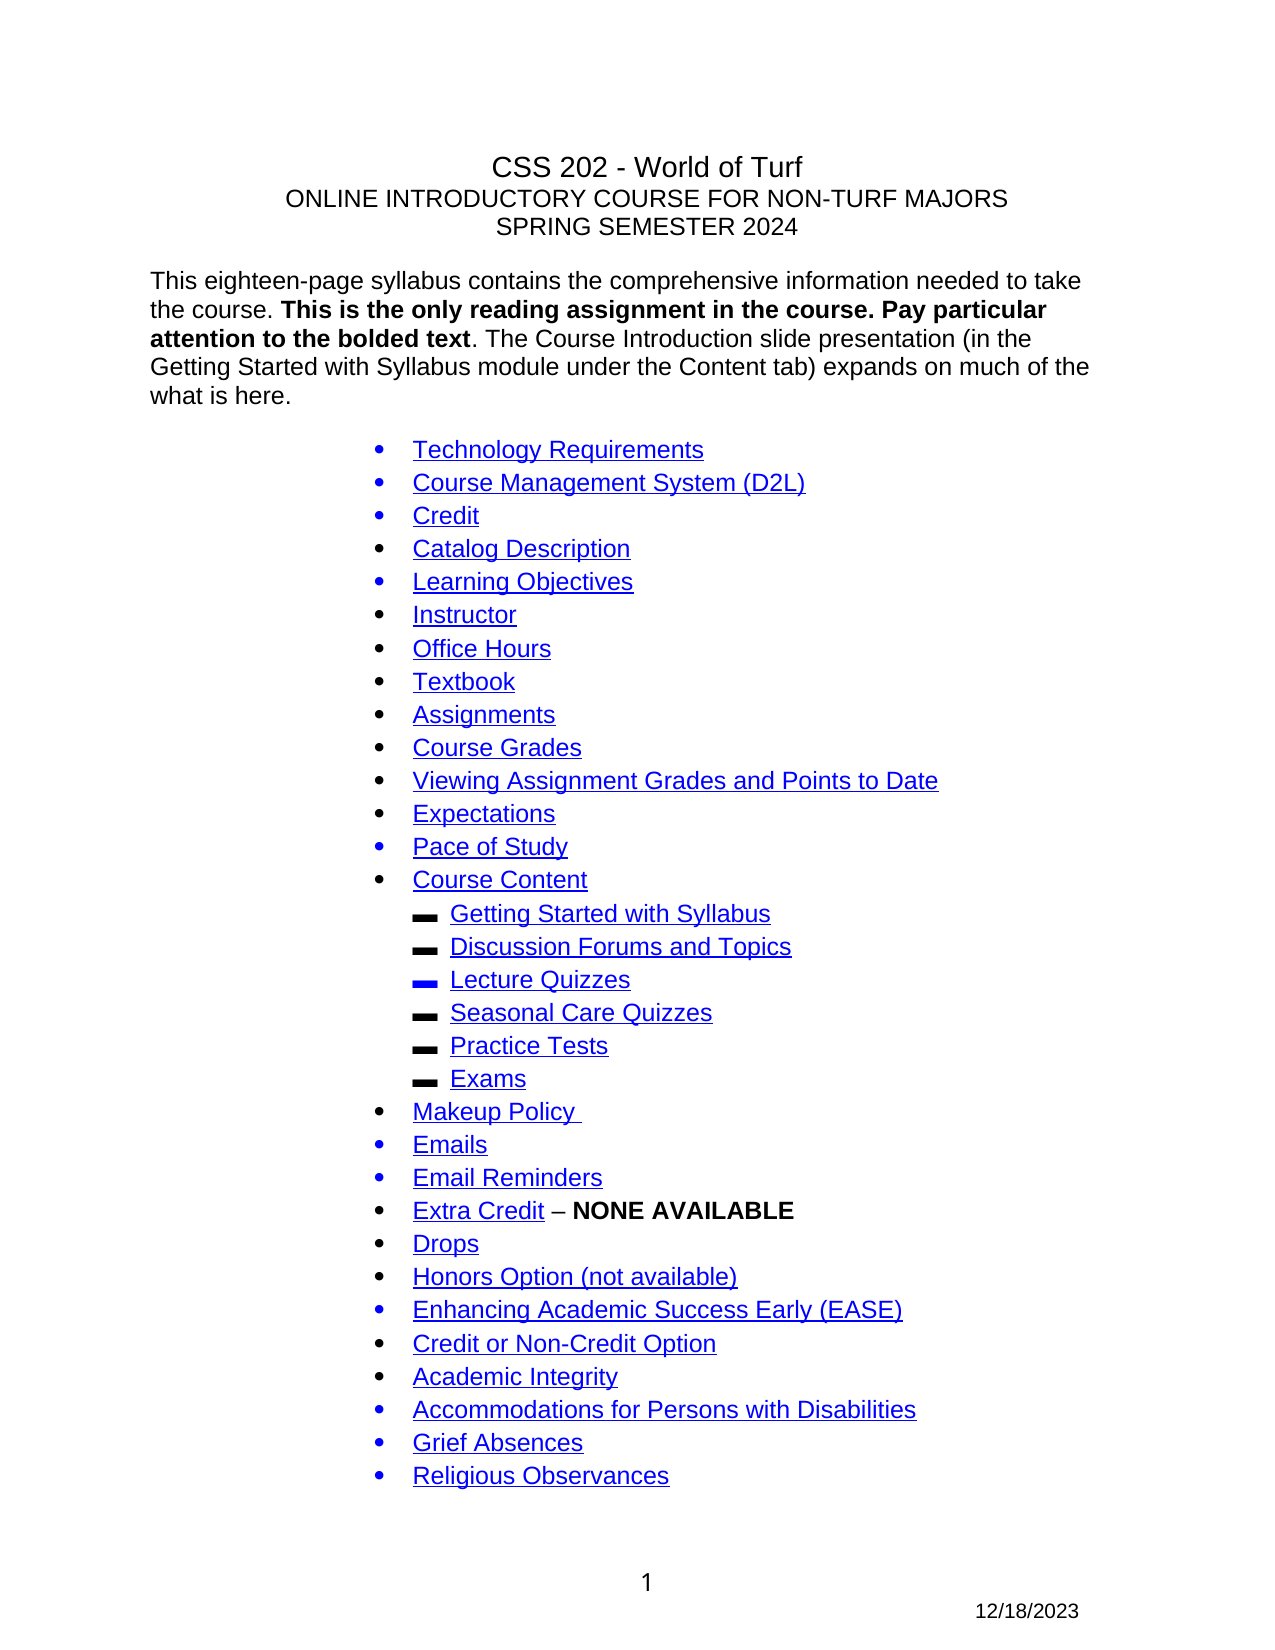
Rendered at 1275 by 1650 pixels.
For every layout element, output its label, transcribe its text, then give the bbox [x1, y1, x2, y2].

list Assignments [375, 700, 1144, 729]
subtitle SPRING SEMESTER 2024 [150, 212, 1144, 241]
list Course Management System (D2L) [375, 468, 1144, 497]
list Religious Observances [375, 1461, 1144, 1490]
list Getting Started with Syllabus [412, 898, 1144, 927]
list Lecture Quizzes [412, 964, 1144, 993]
list Email Reminders [375, 1163, 1144, 1192]
list Accommodations for Persons with Disabilities [375, 1395, 1144, 1424]
text This eighteen-page syllabus contains the comprehensive information needed to take the course. This is the only reading assignment in the course. Pay particular attention to the bolded text. The Course Introduction slide presentation (in the Getting Started with Syllabus module under the Content tab) expands on much of the what is here. [150, 266, 1116, 410]
list Extra Credit – NONE AVAILABLE [375, 1196, 1144, 1225]
list Honors Option (not available) [375, 1262, 1144, 1291]
list Viewing Assignment Grades and Points to Date [375, 766, 1144, 795]
list Office Hours [375, 633, 1144, 662]
list Makeup Policy [375, 1097, 1144, 1126]
list Grief Absences [375, 1428, 1144, 1457]
list Seasonal Care Quizzes [412, 998, 1144, 1026]
subtitle ONLINE INTRODUCTORY COURSE FOR NON-TURF MAJORS [150, 183, 1144, 212]
list Technology Requirements [375, 435, 1144, 464]
list Credit or Non-Credit Option [375, 1328, 1144, 1357]
list Pace of Study [375, 832, 1144, 861]
list Discussion Forums and Topics [412, 932, 1144, 960]
list Instructor [375, 600, 1144, 629]
list Emails [375, 1130, 1144, 1159]
list Catalog Description [375, 534, 1144, 563]
list Course Content [375, 865, 1144, 894]
list Learning Objectives [375, 567, 1144, 596]
list Drops [375, 1229, 1144, 1258]
list Exams [412, 1064, 1144, 1092]
list Credit [375, 501, 1144, 530]
list Expectations [375, 799, 1144, 828]
list Enhancing Academic Success Early (EASE) [375, 1295, 1144, 1324]
list Textbook [375, 667, 1144, 696]
list Practice Tests [412, 1031, 1144, 1059]
subtitle CSS 202 - World of Turf [150, 150, 1144, 183]
list Academic Integrity [375, 1362, 1144, 1391]
list Course Grades [375, 733, 1144, 762]
